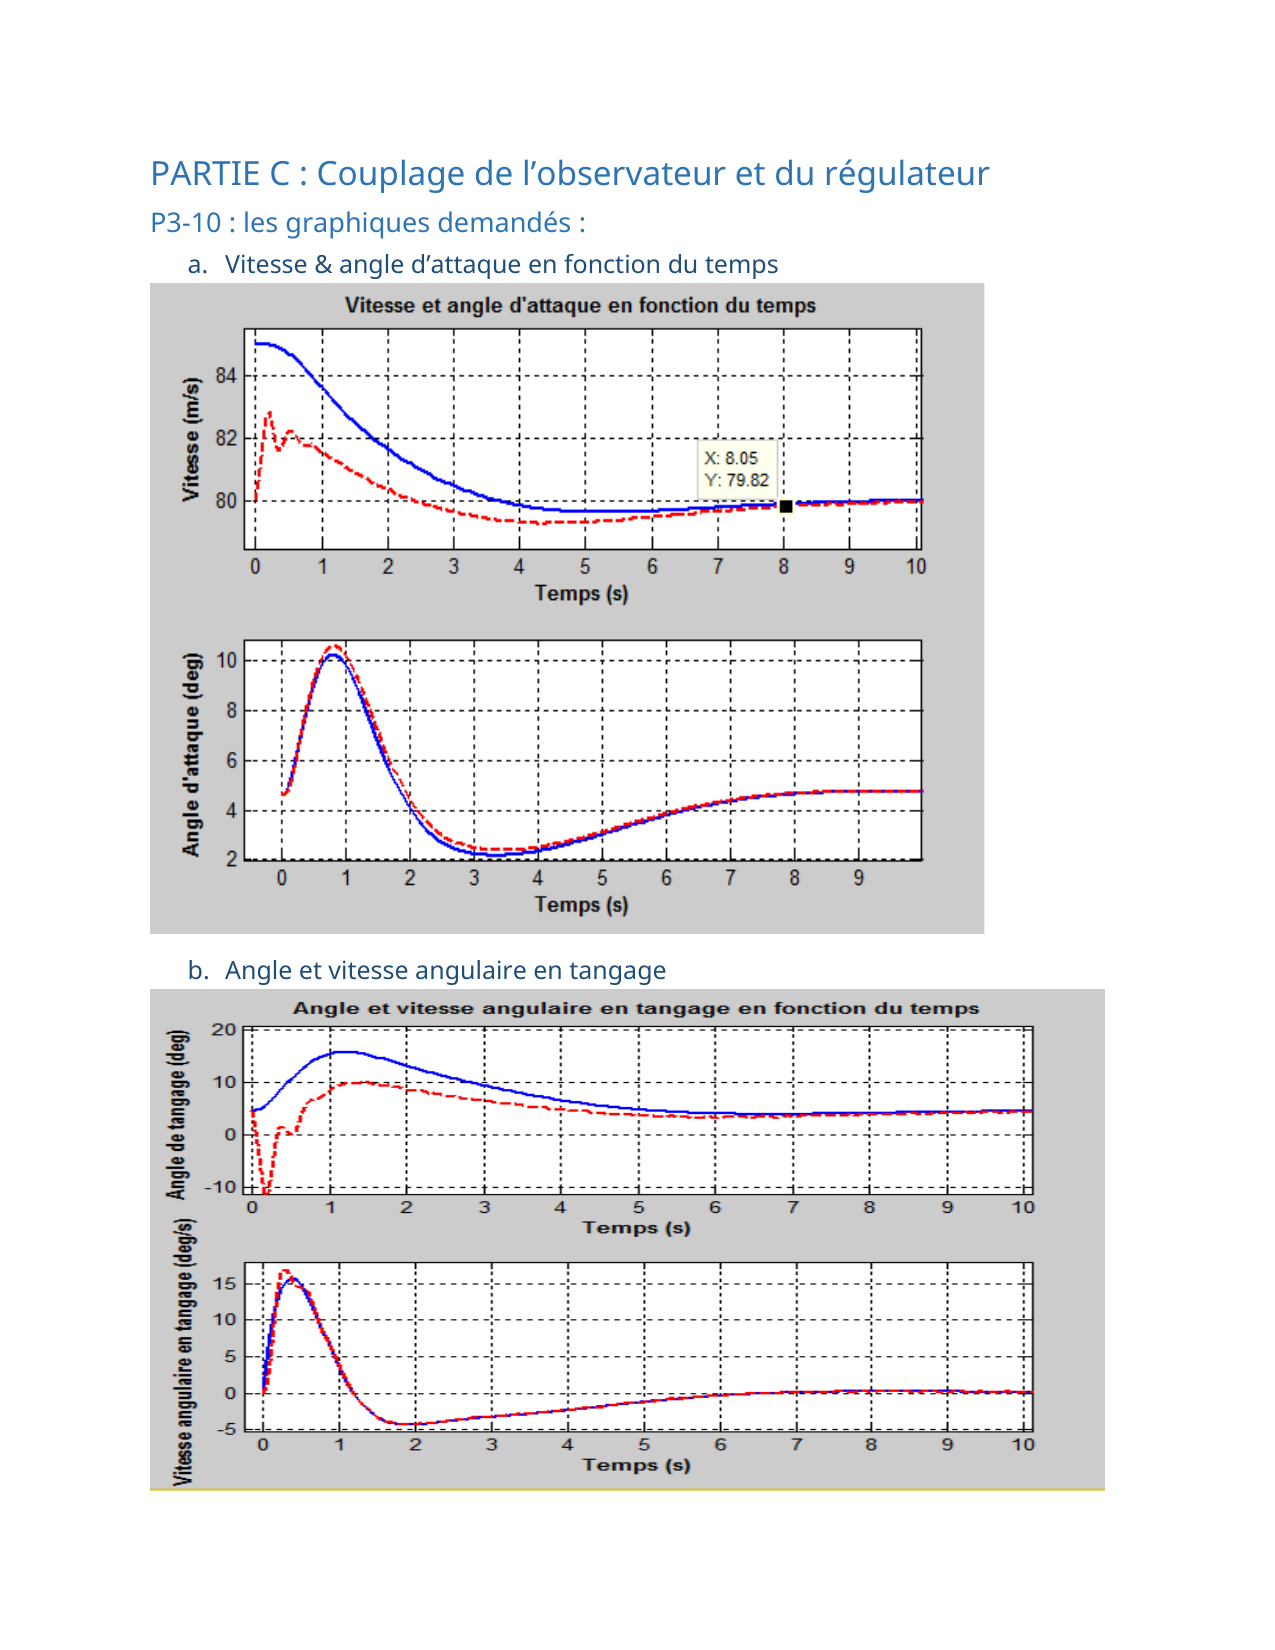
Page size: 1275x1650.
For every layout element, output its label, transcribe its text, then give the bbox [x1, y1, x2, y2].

picture [150, 283, 985, 934]
subtitle Angle et vitesse angulaire en tangage [187, 953, 1125, 987]
subtitle PARTIE C : Couplage de l’observateur et du régulateur [150, 150, 1125, 195]
subtitle Vitesse & angle d’attaque en fonction du temps [187, 247, 1125, 281]
subtitle P3-10 : les graphiques demandés : [150, 203, 1125, 240]
picture [150, 989, 1105, 1491]
